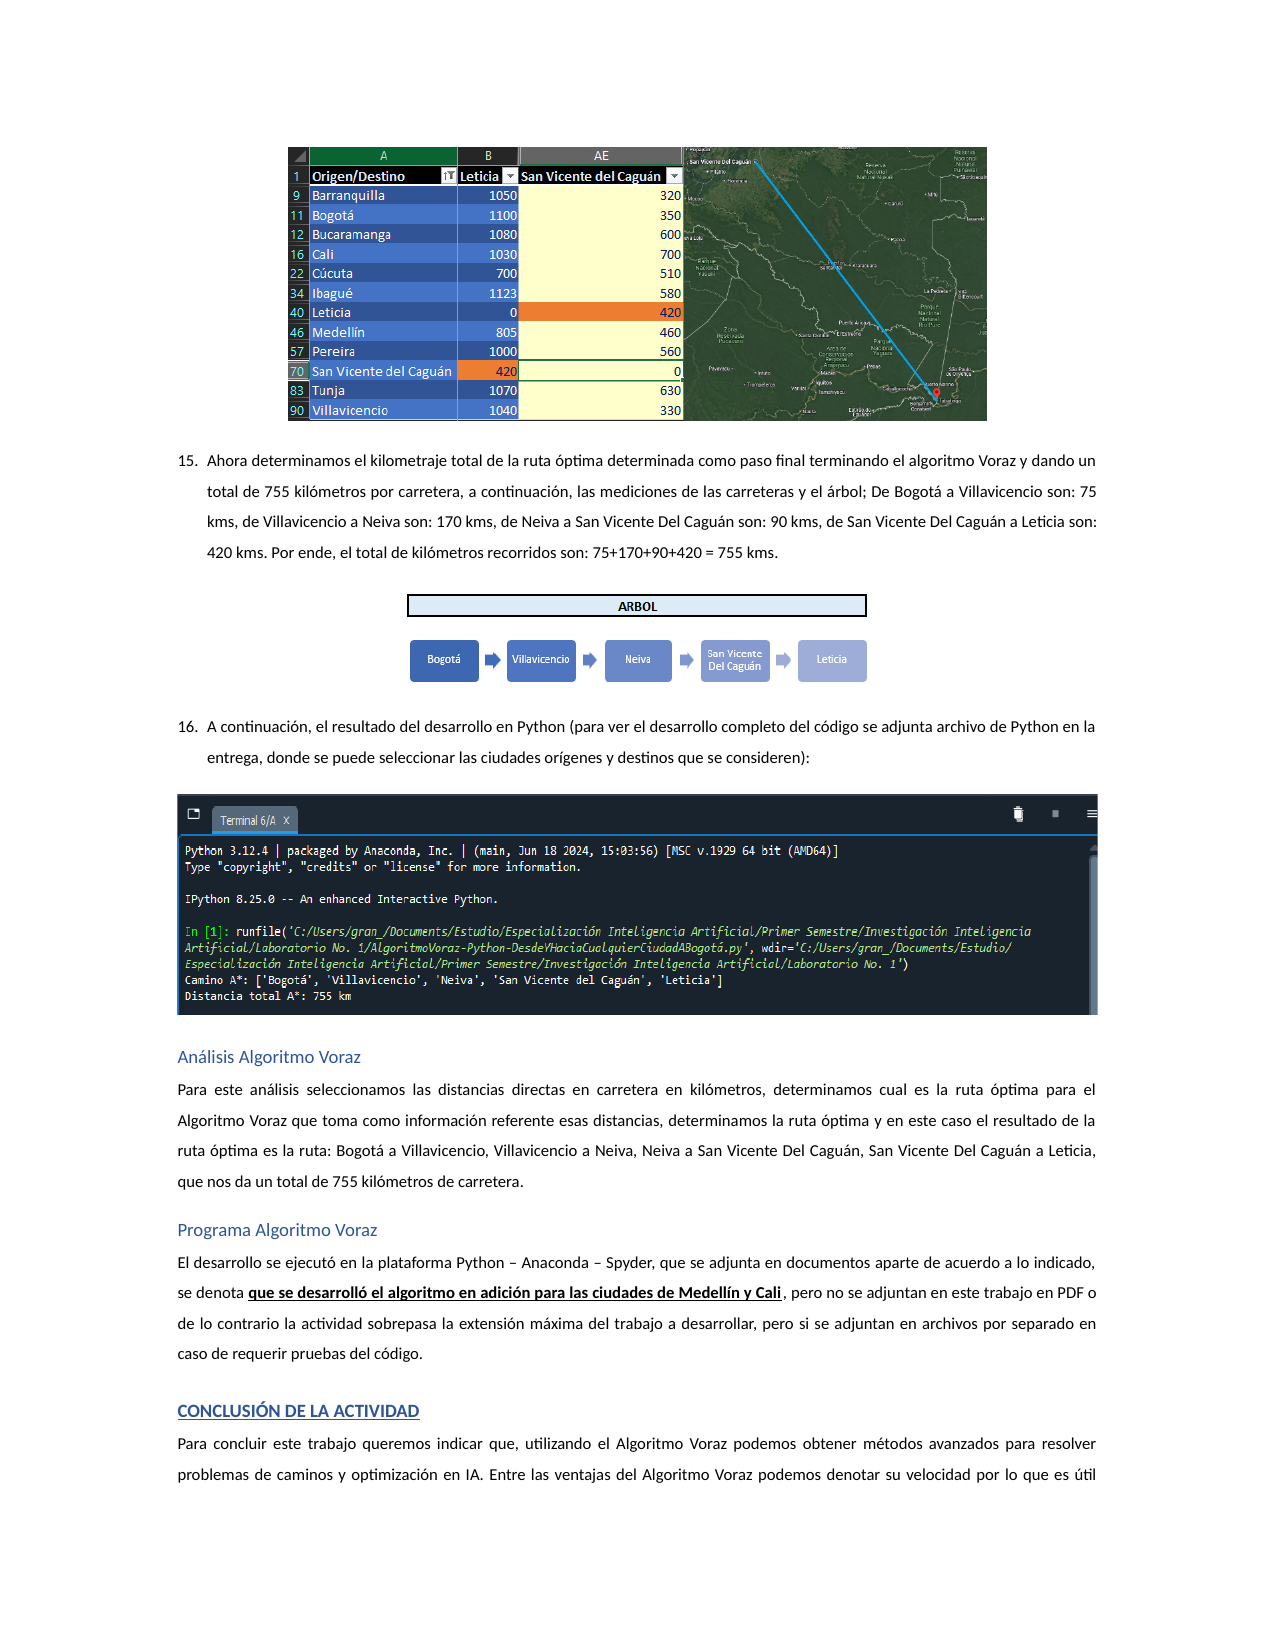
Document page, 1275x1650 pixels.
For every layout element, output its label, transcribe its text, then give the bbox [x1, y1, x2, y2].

picture [403, 589, 872, 687]
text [177, 1433, 1098, 1484]
subtitle CONCLUSIÓN DE LA ACTIVIDAD [177, 1399, 1098, 1422]
picture [288, 147, 987, 421]
list Ahora determinamos el kilometraje total de la ruta óptima determinada como paso final terminando el algoritmo Voraz y dando un total de 755 kilómetros por carretera, a continuación, las mediciones de las carreteras y el árbol; De Bogotá a Villavicencio son: 75 kms, de Villavicencio a Neiva son: 170 kms, de Neiva a San Vicente Del Caguán son: 90 kms, de San Vicente Del Caguán a Leticia son: 420 kms. Por ende, el total de kilómetros recorridos son: 75+170+90+420 = 755 kms. [177, 451, 1098, 562]
picture [177, 794, 1098, 1015]
text Para este análisis seleccionamos las distancias directas en carretera en kilómetros, determinamos cual es la ruta óptima para el Algoritmo Voraz que toma como información referente esas distancias, determinamos la ruta óptima y en este caso el resultado de la ruta óptima es la ruta: Bogotá a Villavicencio, Villavicencio a Neiva, Neiva a San Vicente Del Caguán, San Vicente Del Caguán a Leticia, que nos da un total de 755 kilómetros de carretera. [177, 1080, 1098, 1191]
list A continuación, el resultado del desarrollo en Python (para ver el desarrollo completo del código se adjunta archivo de Python en la entrega, donde se puede seleccionar las ciudades orígenes y destinos que se consideren): [177, 717, 1098, 767]
text El desarrollo se ejecutó en la plataforma Python – Anaconda – Spyder, que se adjunta en documentos aparte de acuerdo a lo indicado, se denota que se desarrolló el algoritmo en adición para las ciudades de Medellín y Cali, pero no se adjuntan en este trabajo en PDF o de lo contrario la actividad sobrepasa la extensión máxima del trabajo a desarrollar, pero si se adjuntan en archivos por separado en caso de requerir pruebas del código. [177, 1252, 1098, 1364]
subtitle Análisis Algoritmo Voraz [177, 1045, 1098, 1068]
subtitle Programa Algoritmo Voraz [177, 1218, 1098, 1241]
